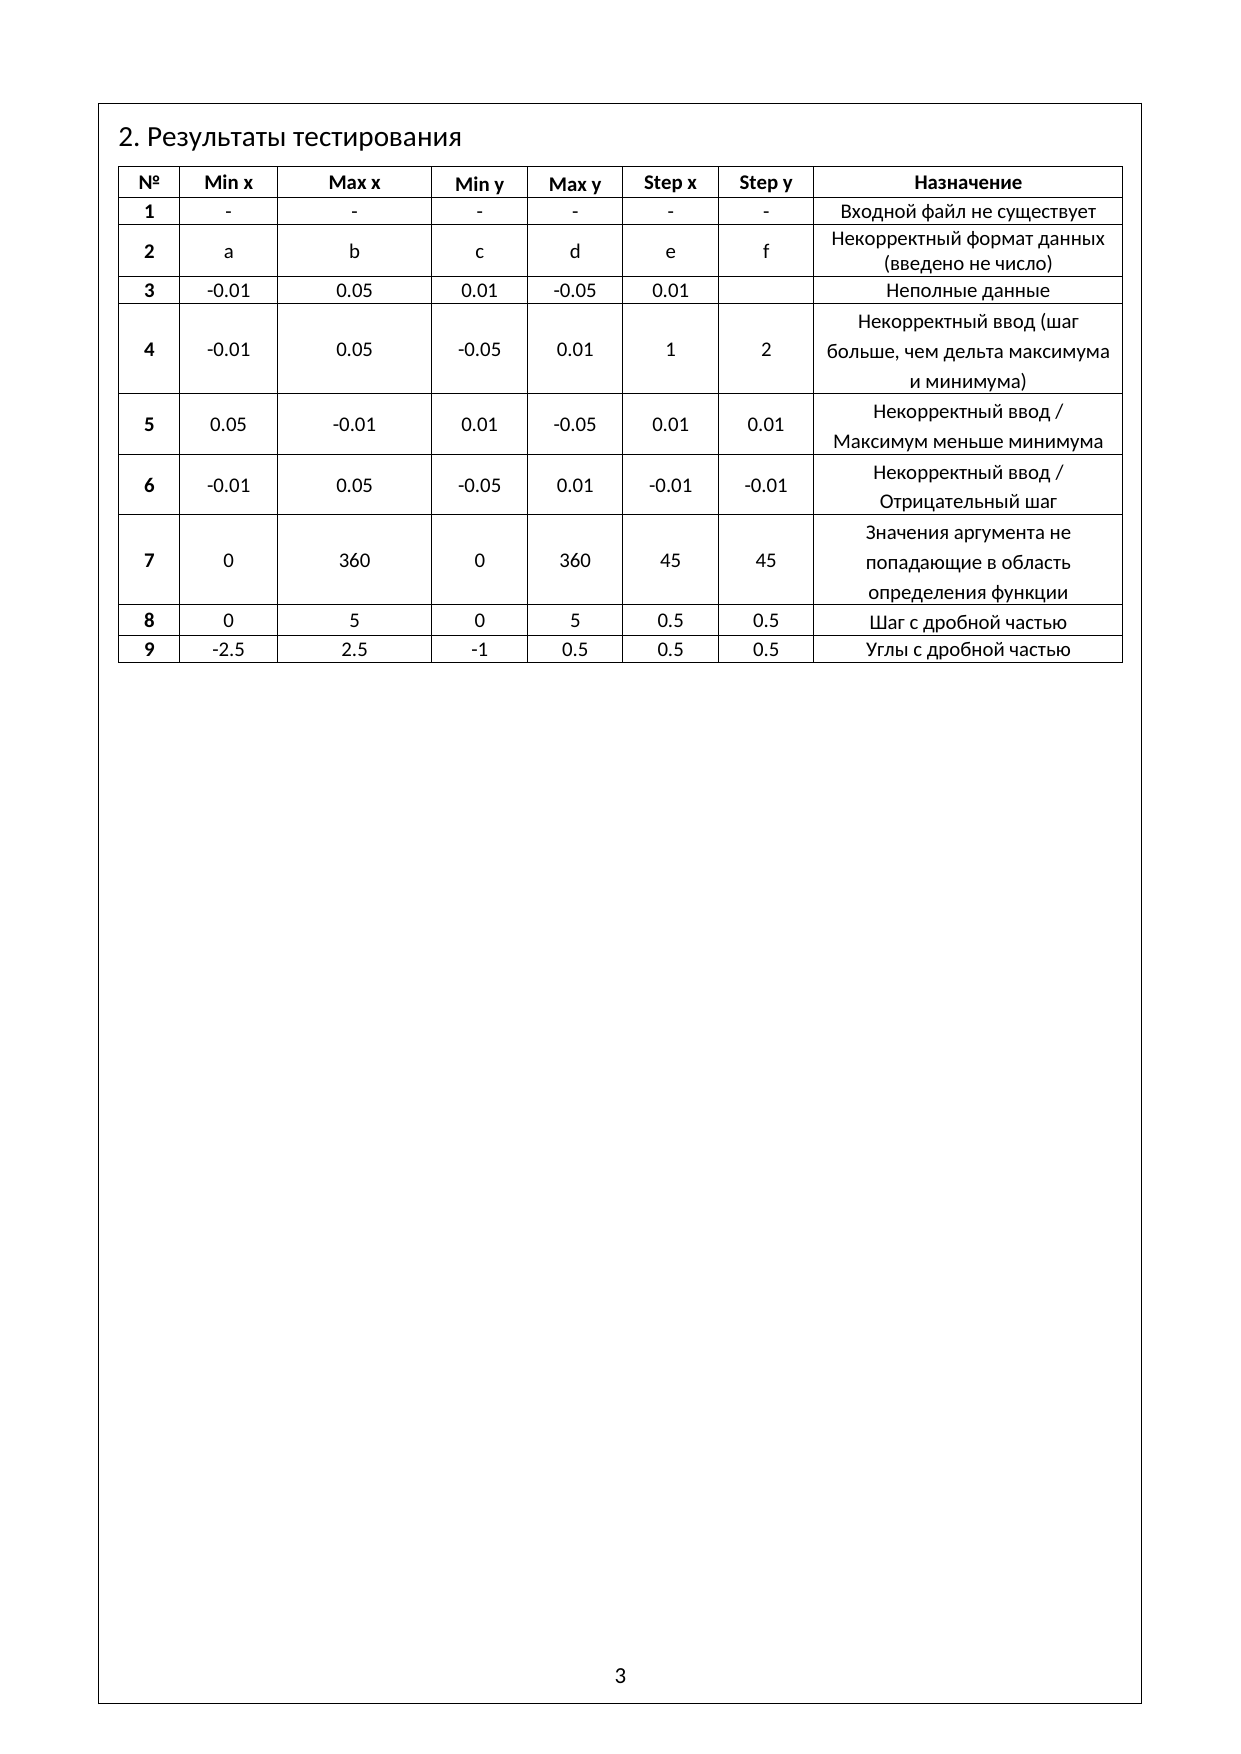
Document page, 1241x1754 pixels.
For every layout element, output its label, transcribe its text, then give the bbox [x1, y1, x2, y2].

table_cell Некорректный формат данных (введено не число) [814, 225, 1122, 276]
table_cell 1 [623, 304, 718, 393]
table_cell 0.05 [278, 455, 431, 514]
table_cell -0.01 [719, 455, 813, 514]
table_cell -0.01 [623, 455, 718, 514]
table_cell -0.05 [432, 455, 527, 514]
table_cell 4 [119, 304, 179, 393]
table_header Назначение [814, 167, 1122, 197]
table_cell 0.05 [180, 394, 277, 454]
table_cell 0.01 [432, 277, 527, 303]
table_cell 0 [432, 515, 527, 604]
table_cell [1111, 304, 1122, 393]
table_cell 0.05 [278, 304, 431, 393]
list Результаты тестирования [118, 118, 1122, 154]
table_header № [119, 167, 179, 197]
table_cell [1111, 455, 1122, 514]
table_cell 9 [119, 636, 179, 662]
table_cell - [180, 198, 277, 224]
table_cell -0.01 [278, 394, 431, 454]
table_cell 0.5 [623, 636, 718, 662]
table_cell -0.01 [180, 455, 277, 514]
table_header Step x [623, 167, 718, 197]
table_cell e [623, 225, 718, 276]
table_cell Входной файл не существует [814, 198, 1122, 224]
table_cell 2 [119, 225, 179, 276]
table_header Min x [180, 167, 277, 197]
table_cell 1 [119, 198, 179, 224]
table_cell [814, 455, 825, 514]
table_cell 3 [119, 277, 179, 303]
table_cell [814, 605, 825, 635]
table_cell 0.01 [719, 394, 813, 454]
table_cell - [528, 198, 622, 224]
table_cell 8 [119, 605, 179, 635]
table_cell 5 [119, 394, 179, 454]
table_cell 0 [432, 605, 527, 635]
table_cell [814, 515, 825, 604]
table_cell -0.01 [180, 304, 277, 393]
table_cell 5 [278, 605, 431, 635]
table_cell 0.01 [528, 304, 622, 393]
table_cell -1 [432, 636, 527, 662]
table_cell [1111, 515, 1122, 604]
table_cell - [719, 198, 813, 224]
table_cell - [623, 198, 718, 224]
table_header Step y [719, 167, 813, 197]
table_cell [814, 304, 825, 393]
table_cell -0.05 [432, 304, 527, 393]
table_cell 360 [528, 515, 622, 604]
table_cell [719, 277, 813, 303]
table_cell -2.5 [180, 636, 277, 662]
table_cell d [528, 225, 622, 276]
table_cell - [432, 198, 527, 224]
table_cell Неполные данные [814, 277, 1122, 303]
table_cell 360 [278, 515, 431, 604]
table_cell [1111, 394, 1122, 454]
table_cell 0.5 [528, 636, 622, 662]
table_cell 0.5 [719, 636, 813, 662]
table_cell 2.5 [278, 636, 431, 662]
table_cell 45 [623, 515, 718, 604]
table_cell 0 [180, 515, 277, 604]
table_cell 0.01 [528, 455, 622, 514]
table_cell 0.5 [719, 605, 813, 635]
table_cell 5 [528, 605, 622, 635]
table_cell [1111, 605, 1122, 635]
table_cell c [432, 225, 527, 276]
table_cell 7 [119, 515, 179, 604]
table_cell Углы с дробной частью [814, 636, 1122, 662]
table_cell - [278, 198, 431, 224]
table_cell -0.05 [528, 394, 622, 454]
table_cell -0.05 [528, 277, 622, 303]
table_cell 0.01 [623, 277, 718, 303]
table_cell 0.5 [623, 605, 718, 635]
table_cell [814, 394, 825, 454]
table_cell b [278, 225, 431, 276]
table_cell 0.01 [432, 394, 527, 454]
table_header Max x [278, 167, 431, 197]
table_cell 0.05 [278, 277, 431, 303]
table_cell a [180, 225, 277, 276]
table_cell 0.01 [623, 394, 718, 454]
table_cell -0.01 [180, 277, 277, 303]
table_cell f [719, 225, 813, 276]
table_cell 45 [719, 515, 813, 604]
table_cell 2 [719, 304, 813, 393]
table_cell 6 [119, 455, 179, 514]
table_cell 0 [180, 605, 277, 635]
